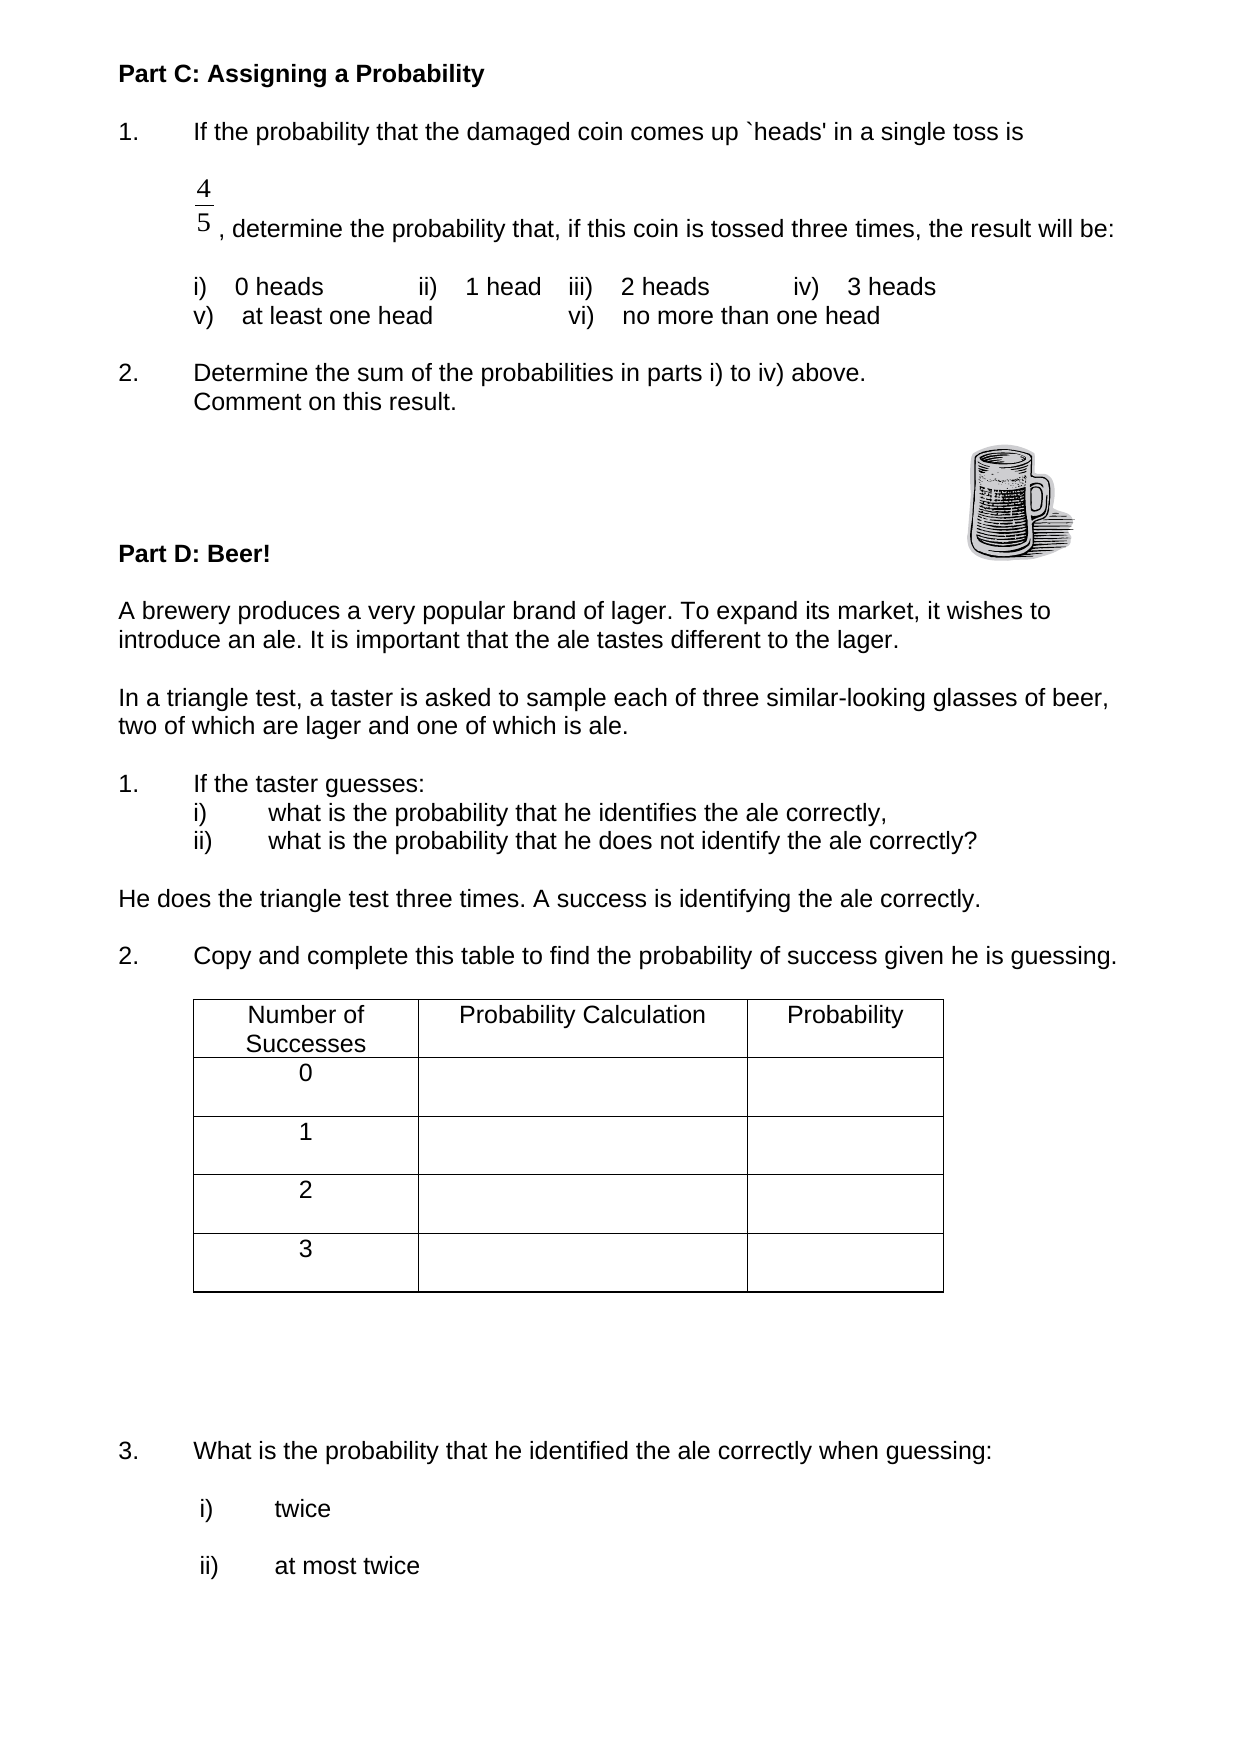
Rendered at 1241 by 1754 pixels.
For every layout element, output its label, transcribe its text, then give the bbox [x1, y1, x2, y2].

text i) what is the probability that he identifies the ale correctly, [118, 797, 1122, 826]
table_cell [419, 1117, 747, 1174]
table_cell [419, 1234, 747, 1291]
text Part D: Beer! [118, 444, 1122, 567]
text 1. If the probability that the damaged coin comes up `heads' in a single toss is [118, 117, 1122, 145]
list at most twice [199, 1551, 1122, 1580]
table_cell 2 [194, 1175, 418, 1233]
list twice [199, 1494, 1122, 1522]
table_cell 1 [194, 1117, 418, 1174]
text i) 0 heads ii) 1 head iii) 2 heads iv) 3 heads [118, 272, 1122, 301]
text He does the triangle test three times. A success is identifying the ale correctly. [118, 884, 1122, 912]
table_cell [419, 1058, 747, 1116]
table_cell [748, 1117, 943, 1174]
text In a triangle test, a taster is asked to sample each of three similar-looking glasses of beer, two of which are lager and one of which is ale. [118, 682, 1122, 740]
text A brewery produces a very popular brand of lager. To expand its market, it wishes to introduce an ale. It is important that the ale tastes different to the lager. [118, 596, 1122, 654]
table_cell [748, 1175, 943, 1233]
table_cell [748, 1058, 943, 1116]
table_cell 0 [194, 1058, 418, 1116]
text v) at least one head vi) no more than one head [118, 301, 1122, 329]
text , determine the probability that, if this coin is tossed three times, the result will be: [193, 174, 1122, 243]
text 2. Determine the sum of the probabilities in parts i) to iv) above. [118, 358, 1122, 387]
table_cell [419, 1175, 747, 1233]
text 3. What is the probability that he identified the ale correctly when guessing: [118, 1436, 1122, 1465]
table_header Probability Calculation [419, 1000, 747, 1057]
text Comment on this result. [118, 387, 1122, 416]
table_header Number of Successes [194, 1000, 418, 1057]
text Part C: Assigning a Probability [118, 59, 1122, 88]
text 1. If the taster guesses: [118, 769, 1122, 797]
table_cell 3 [194, 1234, 418, 1291]
table_header Probability [748, 1000, 943, 1057]
table_cell [748, 1234, 943, 1291]
text ii) what is the probability that he does not identify the ale correctly? [118, 826, 1122, 855]
text 2. Copy and complete this table to find the probability of success given he is guessing. [118, 941, 1122, 970]
